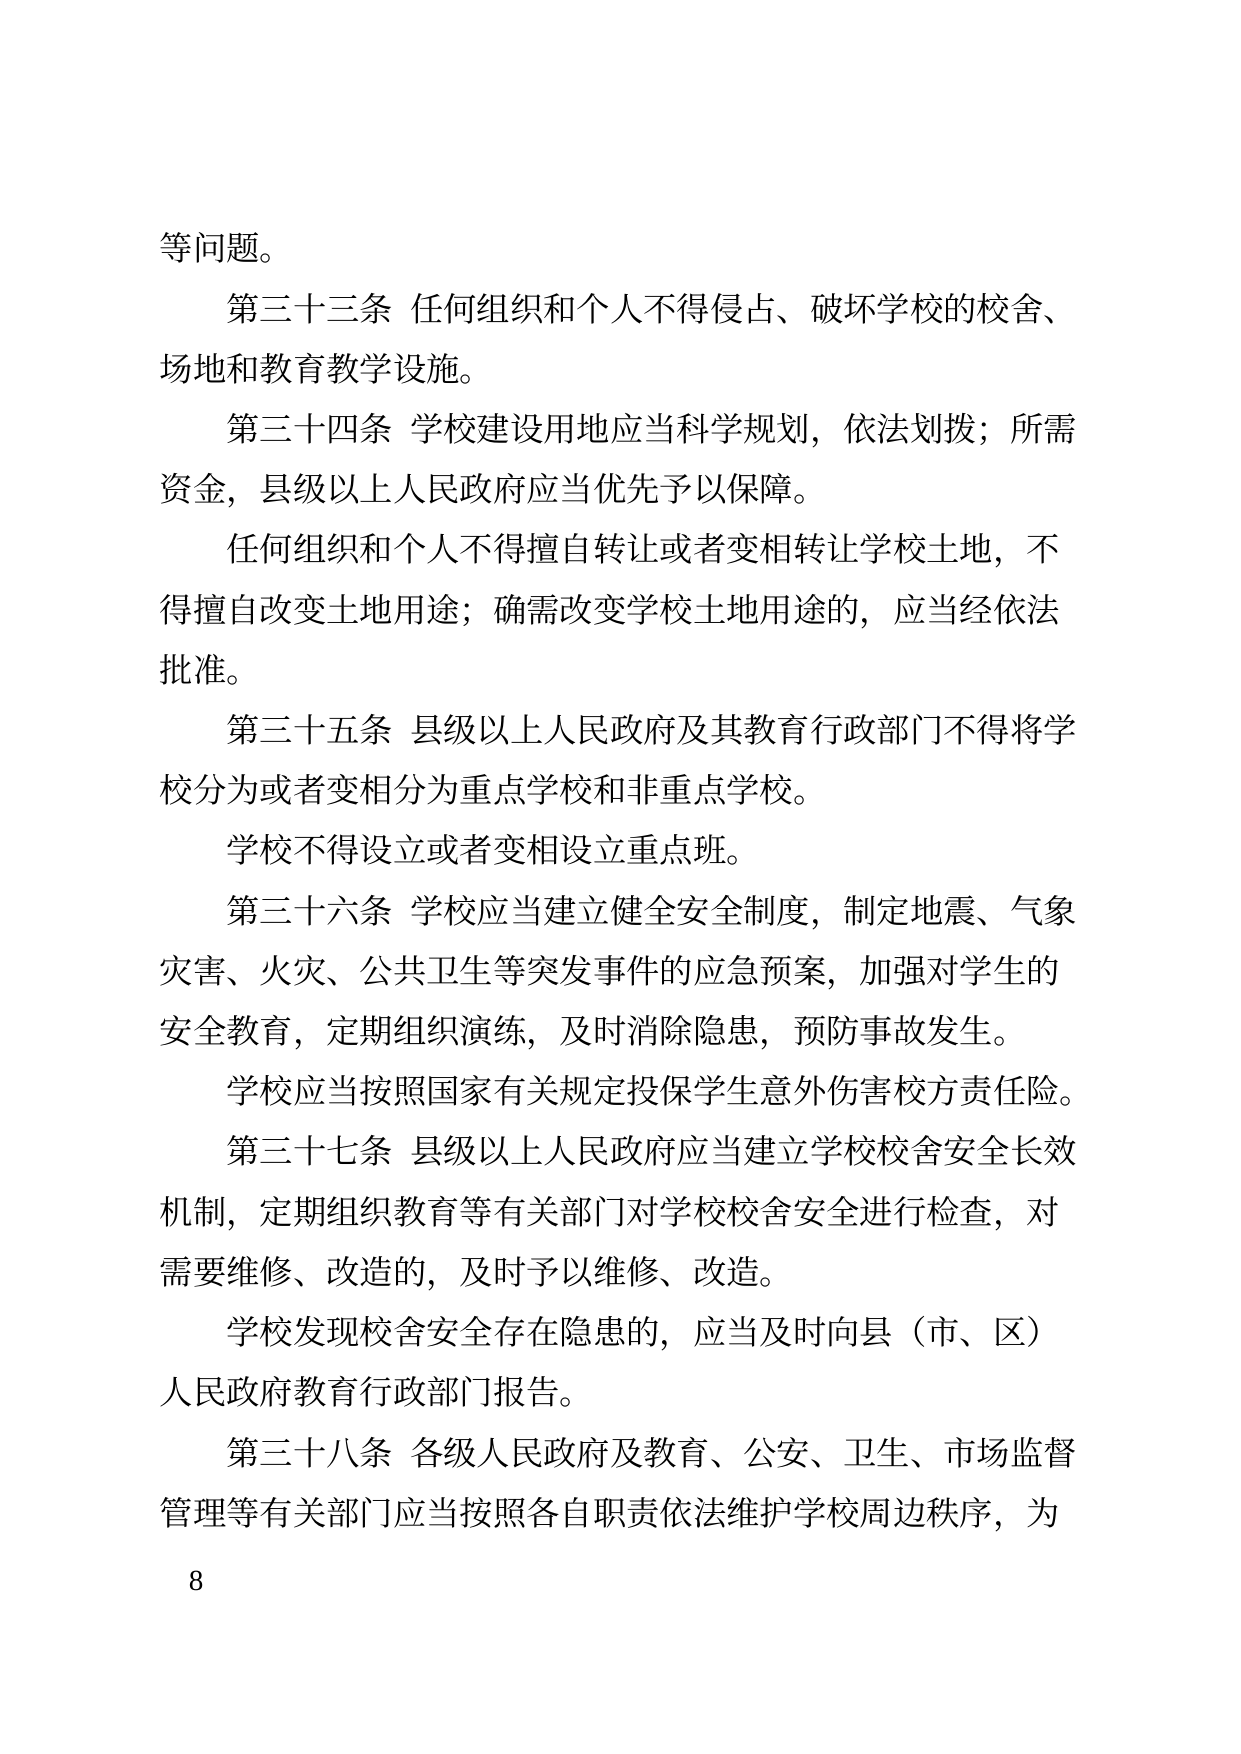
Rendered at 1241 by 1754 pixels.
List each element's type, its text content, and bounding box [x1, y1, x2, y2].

text 第三十四条 学校建设用地应当科学规划，依法划拨；所需资金，县级以上人民政府应当优先予以保障。 [159, 393, 1081, 514]
text 任何组织和个人不得擅自转让或者变相转让学校土地，不得擅自改变土地用途；确需改变学校土地用途的，应当经依法批准。 [159, 514, 1081, 694]
text 学校应当按照国家有关规定投保学生意外伤害校方责任险。 [159, 1056, 1081, 1116]
text 第三十七条 县级以上人民政府应当建立学校校舍安全长效机制，定期组织教育等有关部门对学校校舍安全进行检查，对需要维修、改造的，及时予以维修、改造。 [159, 1116, 1081, 1296]
text 第三十六条 学校应当建立健全安全制度，制定地震、气象灾害、火灾、公共卫生等突发事件的应急预案，加强对学生的安全教育，定期组织演练，及时消除隐患，预防事故发生。 [159, 875, 1081, 1056]
text 学校不得设立或者变相设立重点班。 [159, 815, 1081, 875]
text 第三十五条 县级以上人民政府及其教育行政部门不得将学校分为或者变相分为重点学校和非重点学校。 [159, 694, 1081, 815]
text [159, 213, 1081, 273]
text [159, 1417, 1081, 1537]
text 学校发现校舍安全存在隐患的，应当及时向县（市、区）人民政府教育行政部门报告。 [159, 1296, 1081, 1417]
text 第三十三条 任何组织和个人不得侵占、破坏学校的校舍、场地和教育教学设施。 [159, 273, 1081, 393]
